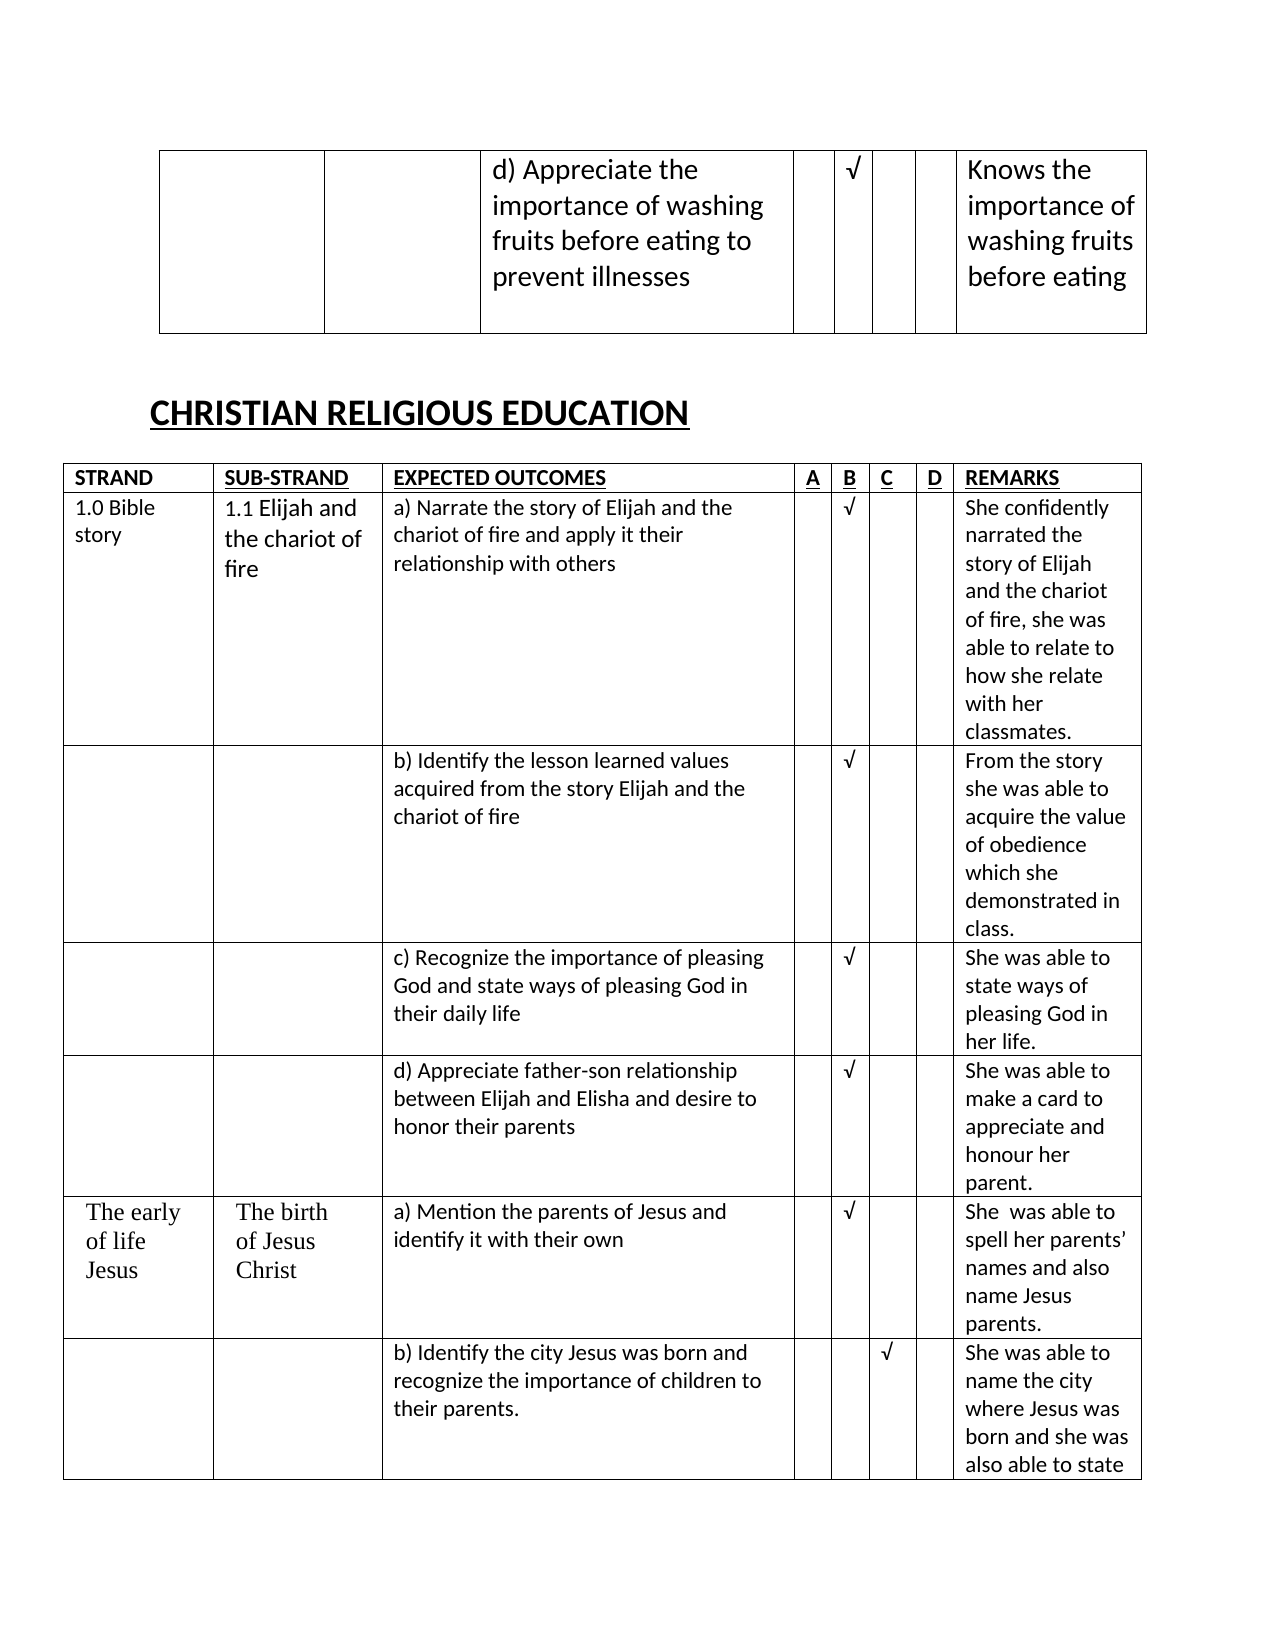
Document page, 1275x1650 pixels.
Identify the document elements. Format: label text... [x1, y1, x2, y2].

table_cell 1.0 Bible story [64, 493, 213, 745]
table_cell [795, 1056, 831, 1196]
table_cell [954, 1339, 1141, 1478]
table_header STRAND [64, 464, 213, 492]
table_cell [160, 151, 324, 333]
table_cell [916, 151, 956, 333]
table_cell c) Recognize the importance of pleasing God and state ways of pleasing God in their daily life [383, 943, 794, 1055]
table_header A [795, 464, 831, 492]
table_cell √ [832, 746, 869, 942]
table_header D [917, 464, 953, 492]
table_cell [795, 1197, 831, 1337]
table_cell [64, 746, 213, 942]
table_cell d) Appreciate the importance of washing fruits before eating to prevent illnesses [481, 151, 793, 333]
table_header EXPECTED OUTCOMES [383, 464, 794, 492]
table_cell √ [832, 1197, 869, 1337]
table_cell [917, 1056, 953, 1196]
table_cell [870, 1197, 916, 1337]
table_cell [870, 493, 916, 745]
table_cell [870, 1056, 916, 1196]
table_cell [870, 746, 916, 942]
text CHRISTIAN RELIGIOUS EDUCATION [150, 389, 1125, 435]
table_cell She confidently narrated the story of Elijah and the chariot of fire, she was able to relate to how she relate with her classmates. [954, 493, 1141, 745]
table_cell [214, 1339, 382, 1478]
table_cell [832, 1339, 869, 1478]
table_cell [64, 943, 213, 1055]
table_cell [917, 1339, 953, 1478]
table_cell [917, 1197, 953, 1337]
table_cell [214, 746, 382, 942]
table_cell [917, 746, 953, 942]
table_cell The birth of Jesus Christ [214, 1197, 382, 1337]
table_cell a) Narrate the story of Elijah and the chariot of fire and apply it their relationship with others [383, 493, 794, 745]
table_cell [795, 493, 831, 745]
table_cell [795, 1339, 831, 1478]
table_cell [794, 151, 834, 333]
table_cell a) Mention the parents of Jesus and identify it with their own [383, 1197, 794, 1337]
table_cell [383, 1339, 794, 1478]
table_header SUB-STRAND [214, 464, 382, 492]
table_cell 1.1 Elijah and the chariot of fire [214, 493, 382, 745]
table_cell [64, 1056, 213, 1196]
table_cell d) Appreciate father-son relationship between Elijah and Elisha and desire to honor their parents [383, 1056, 794, 1196]
table_header C [870, 464, 916, 492]
table_header REMARKS [954, 464, 1141, 492]
table_cell [917, 493, 953, 745]
table_cell [870, 943, 916, 1055]
table_cell She was able to make a card to appreciate and honour her parent. [954, 1056, 1141, 1196]
table_cell b) Identify the lesson learned values acquired from the story Elijah and the chariot of fire [383, 746, 794, 942]
table_cell [325, 151, 480, 333]
table_cell She was able to state ways of pleasing God in her life. [954, 943, 1141, 1055]
table_cell √ [835, 151, 872, 333]
table_cell [873, 151, 915, 333]
table_cell From the story she was able to acquire the value of obedience which she demonstrated in class. [954, 746, 1141, 942]
table_cell Knows the importance of washing fruits before eating [957, 151, 1146, 333]
table_header B [832, 464, 869, 492]
table_cell √ [832, 493, 869, 745]
table_cell The early of life Jesus [64, 1197, 213, 1337]
table_cell [214, 943, 382, 1055]
table_cell [917, 943, 953, 1055]
table_cell √ [832, 943, 869, 1055]
table_cell [64, 1339, 213, 1478]
table_cell √ [870, 1339, 916, 1478]
table_cell √ [832, 1056, 869, 1196]
table_cell [214, 1056, 382, 1196]
table_cell [795, 943, 831, 1055]
table_cell She was able to spell her parents’ names and also name Jesus parents. [954, 1197, 1141, 1337]
table_cell [795, 746, 831, 942]
